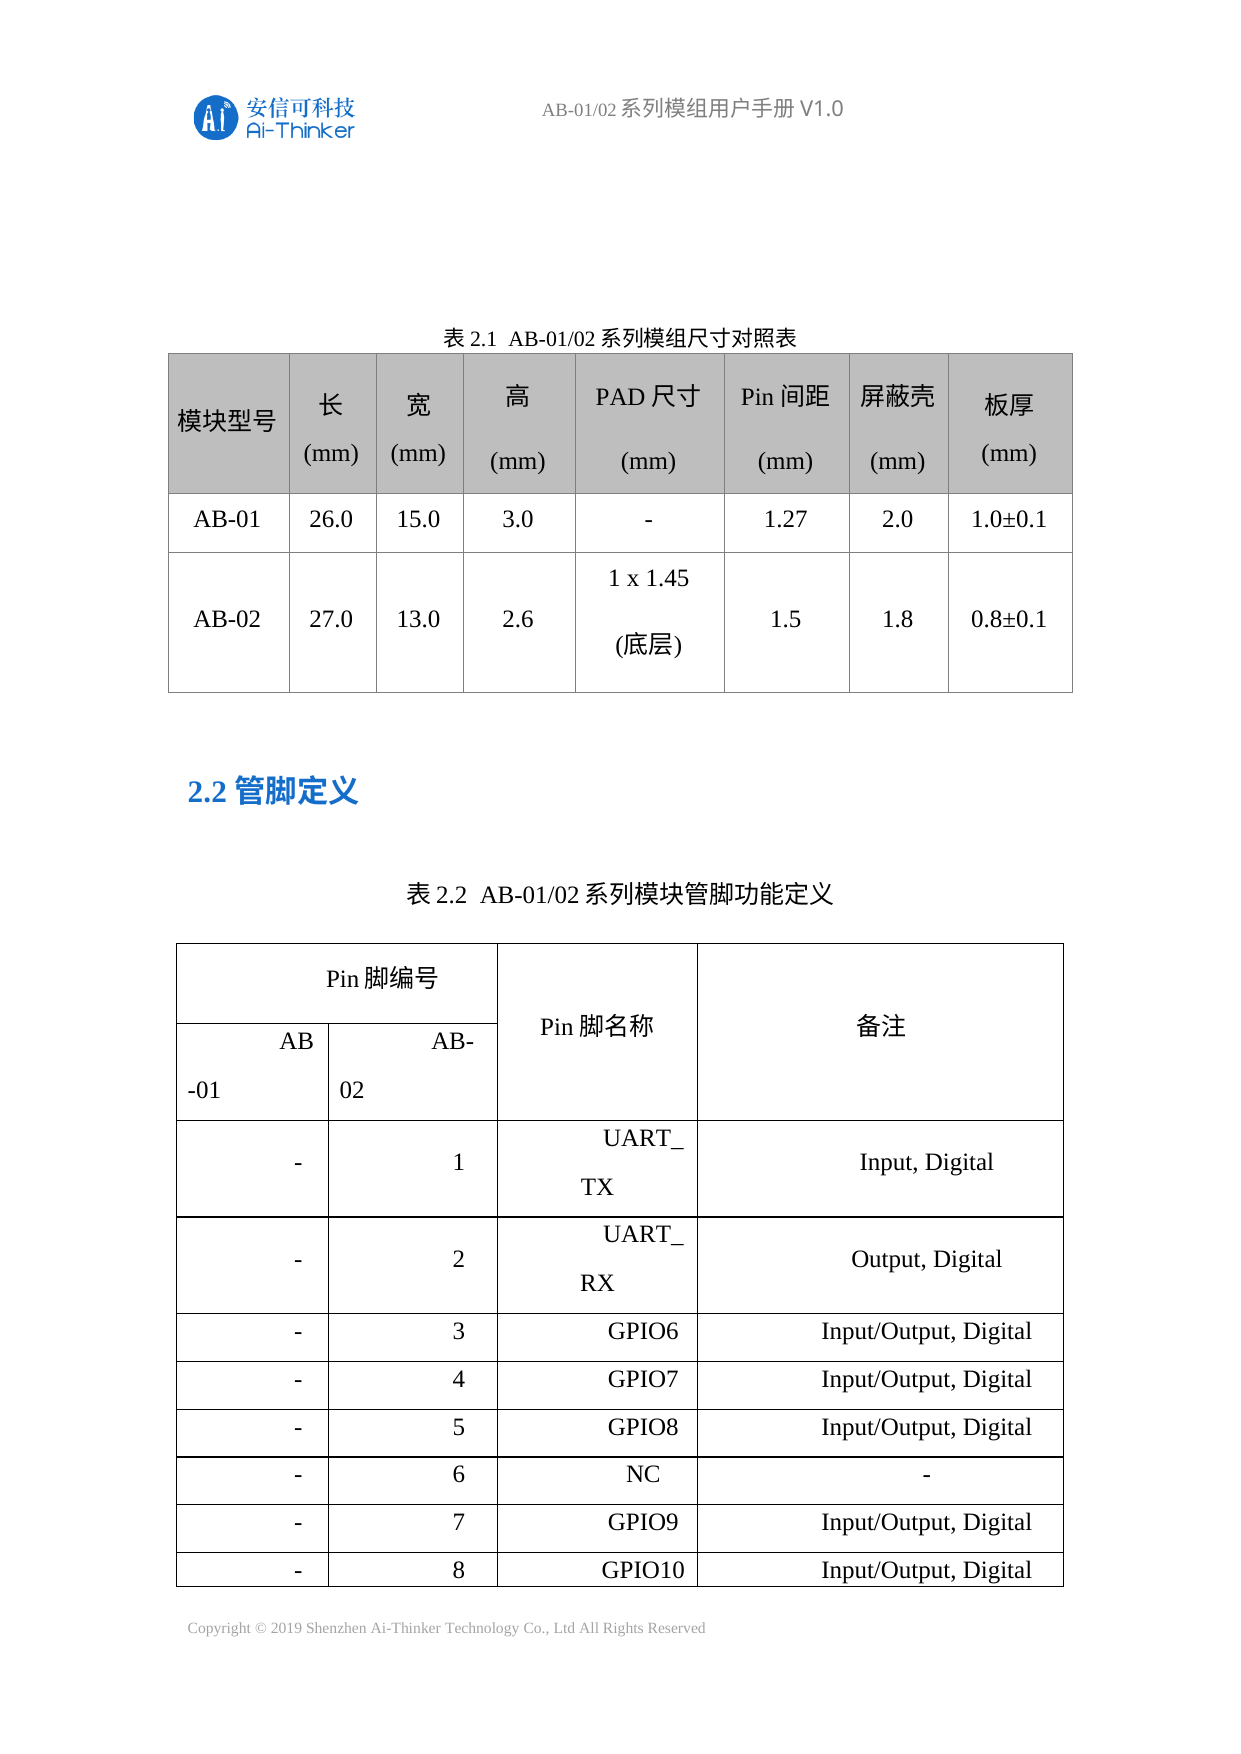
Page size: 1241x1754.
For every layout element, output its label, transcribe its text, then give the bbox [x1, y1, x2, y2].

table_cell 1.27 [725, 494, 849, 552]
table_cell AB-01 [177, 1024, 328, 1120]
text 表2.1 AB-01/02系列模组尺寸对照表 [187, 321, 1053, 353]
table_cell NC [498, 1458, 697, 1504]
table_cell - [177, 1314, 328, 1361]
table_cell 7 [329, 1505, 497, 1552]
table_cell GPIO6 [498, 1314, 697, 1361]
table_cell AB-02 [329, 1024, 497, 1120]
table_cell 13.0 [377, 553, 463, 692]
table_cell - [576, 494, 724, 552]
table_header 板厚(mm) [949, 354, 1072, 493]
table_cell AB-01 [169, 494, 289, 552]
table_cell Input/Output, Digital [698, 1505, 1063, 1552]
table_cell Output, Digital [698, 1218, 1063, 1313]
table_cell 2.0 [850, 494, 948, 552]
table_cell - [177, 1218, 328, 1313]
table_cell Input/Output, Digital [698, 1314, 1063, 1361]
table_header 宽(mm) [377, 354, 463, 493]
table_header Pin 间距 (mm) [725, 354, 849, 493]
table_cell 26.0 [290, 494, 376, 552]
text 表2.2 AB-01/02系列模块管脚功能定义 [187, 860, 1053, 925]
table_cell 0.8±0.1 [949, 553, 1072, 692]
table_cell 4 [329, 1362, 497, 1409]
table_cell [698, 1553, 1063, 1586]
picture [193, 95, 397, 140]
table_cell - [698, 1458, 1063, 1504]
table_header 备注 [698, 944, 1063, 1120]
table_header PAD 尺寸 (mm) [576, 354, 724, 493]
table_cell 27.0 [290, 553, 376, 692]
table_cell 3 [329, 1314, 497, 1361]
table_cell UART_TX [498, 1121, 697, 1216]
table_cell GPIO9 [498, 1505, 697, 1552]
table_cell 1 x 1.45 (底层) [576, 553, 724, 692]
table_cell 1.8 [850, 553, 948, 692]
table_header Pin脚编号 [177, 944, 497, 1023]
table_cell 1 [329, 1121, 497, 1216]
table_header 高 (mm) [464, 354, 575, 493]
table_cell 5 [329, 1410, 497, 1456]
table_cell 2 [329, 1218, 497, 1313]
table_cell Input/Output, Digital [698, 1410, 1063, 1456]
table_cell 8 [329, 1553, 497, 1586]
table_cell 1.0±0.1 [949, 494, 1072, 552]
table_cell 1.5 [725, 553, 849, 692]
table_header 模块型号 [169, 354, 289, 493]
table_cell 15.0 [377, 494, 463, 552]
table_header 长(mm) [290, 354, 376, 493]
table_cell 2.6 [464, 553, 575, 692]
table_cell - [177, 1362, 328, 1409]
table_cell - [177, 1121, 328, 1216]
table_cell - [177, 1553, 328, 1586]
subtitle 2.2 管脚定义 [187, 756, 1053, 821]
table_cell 3.0 [464, 494, 575, 552]
table_cell Input, Digital [698, 1121, 1063, 1216]
table_cell - [177, 1410, 328, 1456]
table_cell GPIO7 [498, 1362, 697, 1409]
table_cell GPIO10 [498, 1553, 697, 1586]
table_cell Input/Output, Digital [698, 1362, 1063, 1409]
table_cell AB-02 [169, 553, 289, 692]
table_cell UART_RX [498, 1218, 697, 1313]
table_header 屏蔽壳 (mm) [850, 354, 948, 493]
table_cell 6 [329, 1458, 497, 1504]
table_cell - [177, 1458, 328, 1504]
table_cell GPIO8 [498, 1410, 697, 1456]
table_header Pin 脚名称 [498, 944, 697, 1120]
table_cell - [177, 1505, 328, 1552]
